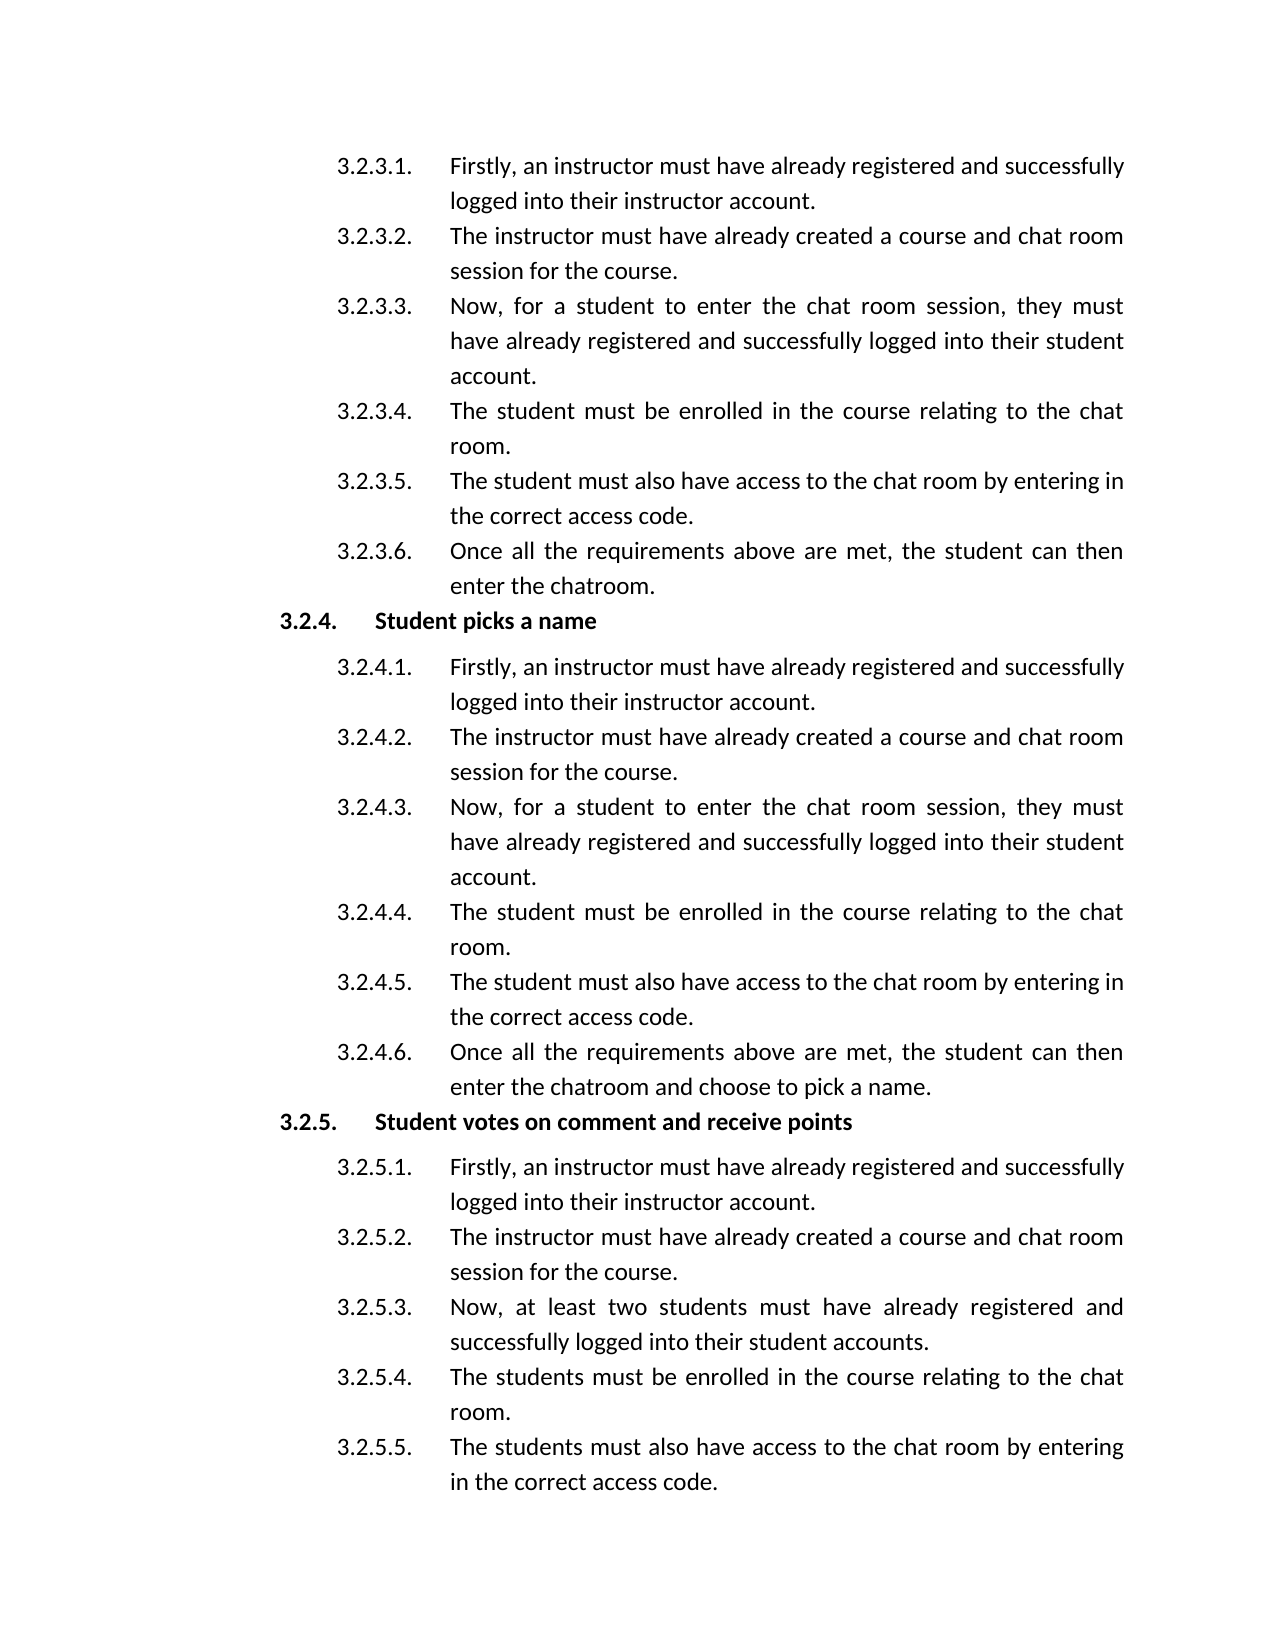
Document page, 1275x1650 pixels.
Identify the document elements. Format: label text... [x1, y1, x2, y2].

list Firstly, an instructor must have already registered and successfully logged into their instructor account. [412, 150, 1125, 216]
list Now, at least two students must have already registered and successfully logged into their student accounts. [412, 1291, 1125, 1357]
list The students must be enrolled in the course relating to the chat room. [412, 1361, 1125, 1427]
list Firstly, an instructor must have already registered and successfully logged into their instructor account. [412, 651, 1125, 716]
list The student must be enrolled in the course relating to the chat room. [412, 896, 1125, 961]
list The instructor must have already created a course and chat room session for the course. [412, 721, 1125, 786]
list The student must also have access to the chat room by entering in the correct access code. [412, 966, 1125, 1031]
list The students must also have access to the chat room by entering in the correct access code. [412, 1431, 1125, 1497]
list The student must also have access to the chat room by entering in the correct access code. [412, 465, 1125, 531]
list The instructor must have already created a course and chat room session for the course. [412, 1221, 1125, 1287]
list The instructor must have already created a course and chat room session for the course. [412, 220, 1125, 286]
list Student picks a name [337, 605, 1125, 636]
list The student must be enrolled in the course relating to the chat room. [412, 395, 1125, 461]
list Student votes on comment and receive points [337, 1106, 1125, 1136]
list Firstly, an instructor must have already registered and successfully logged into their instructor account. [412, 1151, 1125, 1217]
list Once all the requirements above are met, the student can then enter the chatroom. [412, 535, 1125, 601]
list Now, for a student to enter the chat room session, they must have already registered and successfully logged into their student account. [412, 791, 1125, 891]
list Now, for a student to enter the chat room session, they must have already registered and successfully logged into their student account. [412, 290, 1125, 391]
list Once all the requirements above are met, the student can then enter the chatroom and choose to pick a name. [412, 1036, 1125, 1101]
